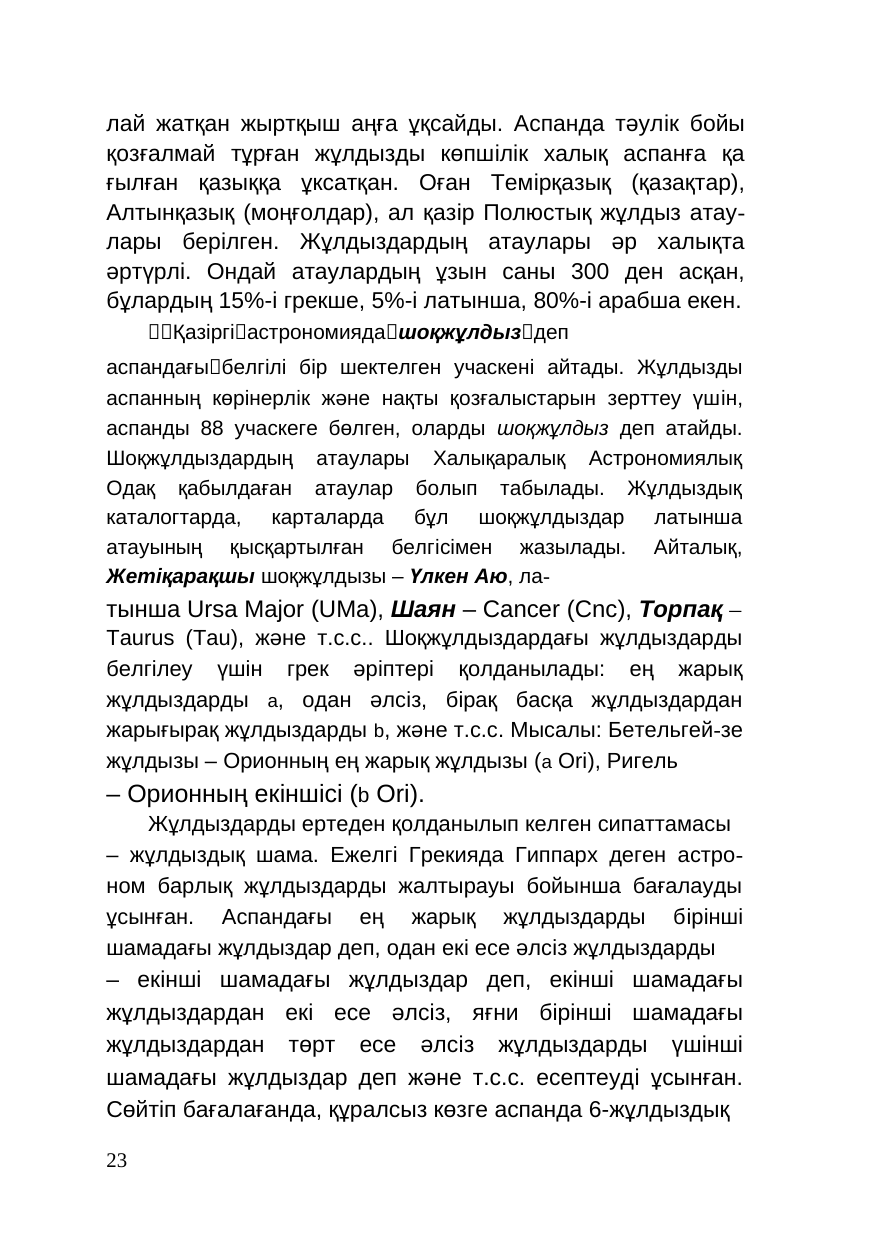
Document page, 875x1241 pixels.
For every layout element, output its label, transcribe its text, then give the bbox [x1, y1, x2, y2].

text – Орионның екiншiсi (b Оri). [106, 779, 745, 808]
text тынша Ursa Major (UMa), Шаян – Саncer (Cnc), Торпақ – [106, 595, 745, 622]
text 23 [106, 1148, 745, 1172]
text Жұлдыздарды ертеден қолданылып келген сипаттамасы [148, 811, 745, 836]
text – жұлдыздық шама. Ежелгi Грекияда Гиппарх деген астро-ном барлық жұлдыздарды жалтырауы бойынша бағалауды ұсынған. Аспандағы ең жарық жұлдыздарды бiрiншi шамадағы жұлдыздар деп, одан екi есе әлсiз жұлдыздарды [106, 842, 743, 960]
text лай жатқан жыртқыш аңға ұқсайды. Аспанда тәулiк бойы қозғалмай тұрған жұлдызды көпшiлiк халық аспанға қа­ ғылған қазыққа ұксатқан. Оған Темiрқазық (қазақтар), Алтынқазық (моңғолдар), ал қазiр Полюстық жұлдыз атау-лары берiлген. Жұлдыздардың атаулары әр халықта әртүрлi. Ондай атаулардың ұзын саны 300 ден асқан, бұлардың 15%-i грекше, 5%-i латынша, 80%-i арабша екен. [106, 110, 745, 313]
text Қазiргiастрономиядашоқжұлдыздеп аспандағыбелгiлi бiр шектелген учаскенi айтады. Жұлдызды аспанның көрiнерлiк және нақты қозғалыстарын зерттеу үшiн, аспанды 88 учаскеге бөлген, оларды шоқжұлдыз деп атайды. Шоқжұлдыздардың атаулары Халықаралық Астрономиялық Одақ қабылдаған атаулар болып табылады. Жұлдыздық каталогтарда, карталарда бұл шоқжұлдыздар латынша атауының қысқартылған белгiсiмен жазылады. Айталық, Жетiқарақшы шоқжұлдызы – Үлкен Аю, ла- [106, 317, 743, 588]
text Taurus (Tau), және т.с.с.. Шоқжұлдыздардағы жұлдыздарды белгiлеу үшiн грек әрiптерi қолданылады: ең жарық жұлдыздарды a, одан әлсiз, бiрақ басқа жұлдыздардан жарығырақ жұлдыздарды b, және т.с.с. Мысалы: Бетельгей-зе жұлдызы – Орионның ең жарық жұлдызы (a Оri), Ригель [106, 625, 743, 773]
text – екiншi шамадағы жұлдыздар деп, екiншi шамадағы жұлдыздардан екi есе әлсiз, яғни бiрiншi шамадағы жұлдыздардан төрт есе әлсiз жұлдыздарды үшiншi шамадағы жұлдыздар деп және т.с.с. есептеудi ұсынған. Сөйтiп бағалағанда, құралсыз көзге аспанда 6-жұлдыздық [106, 966, 743, 1123]
